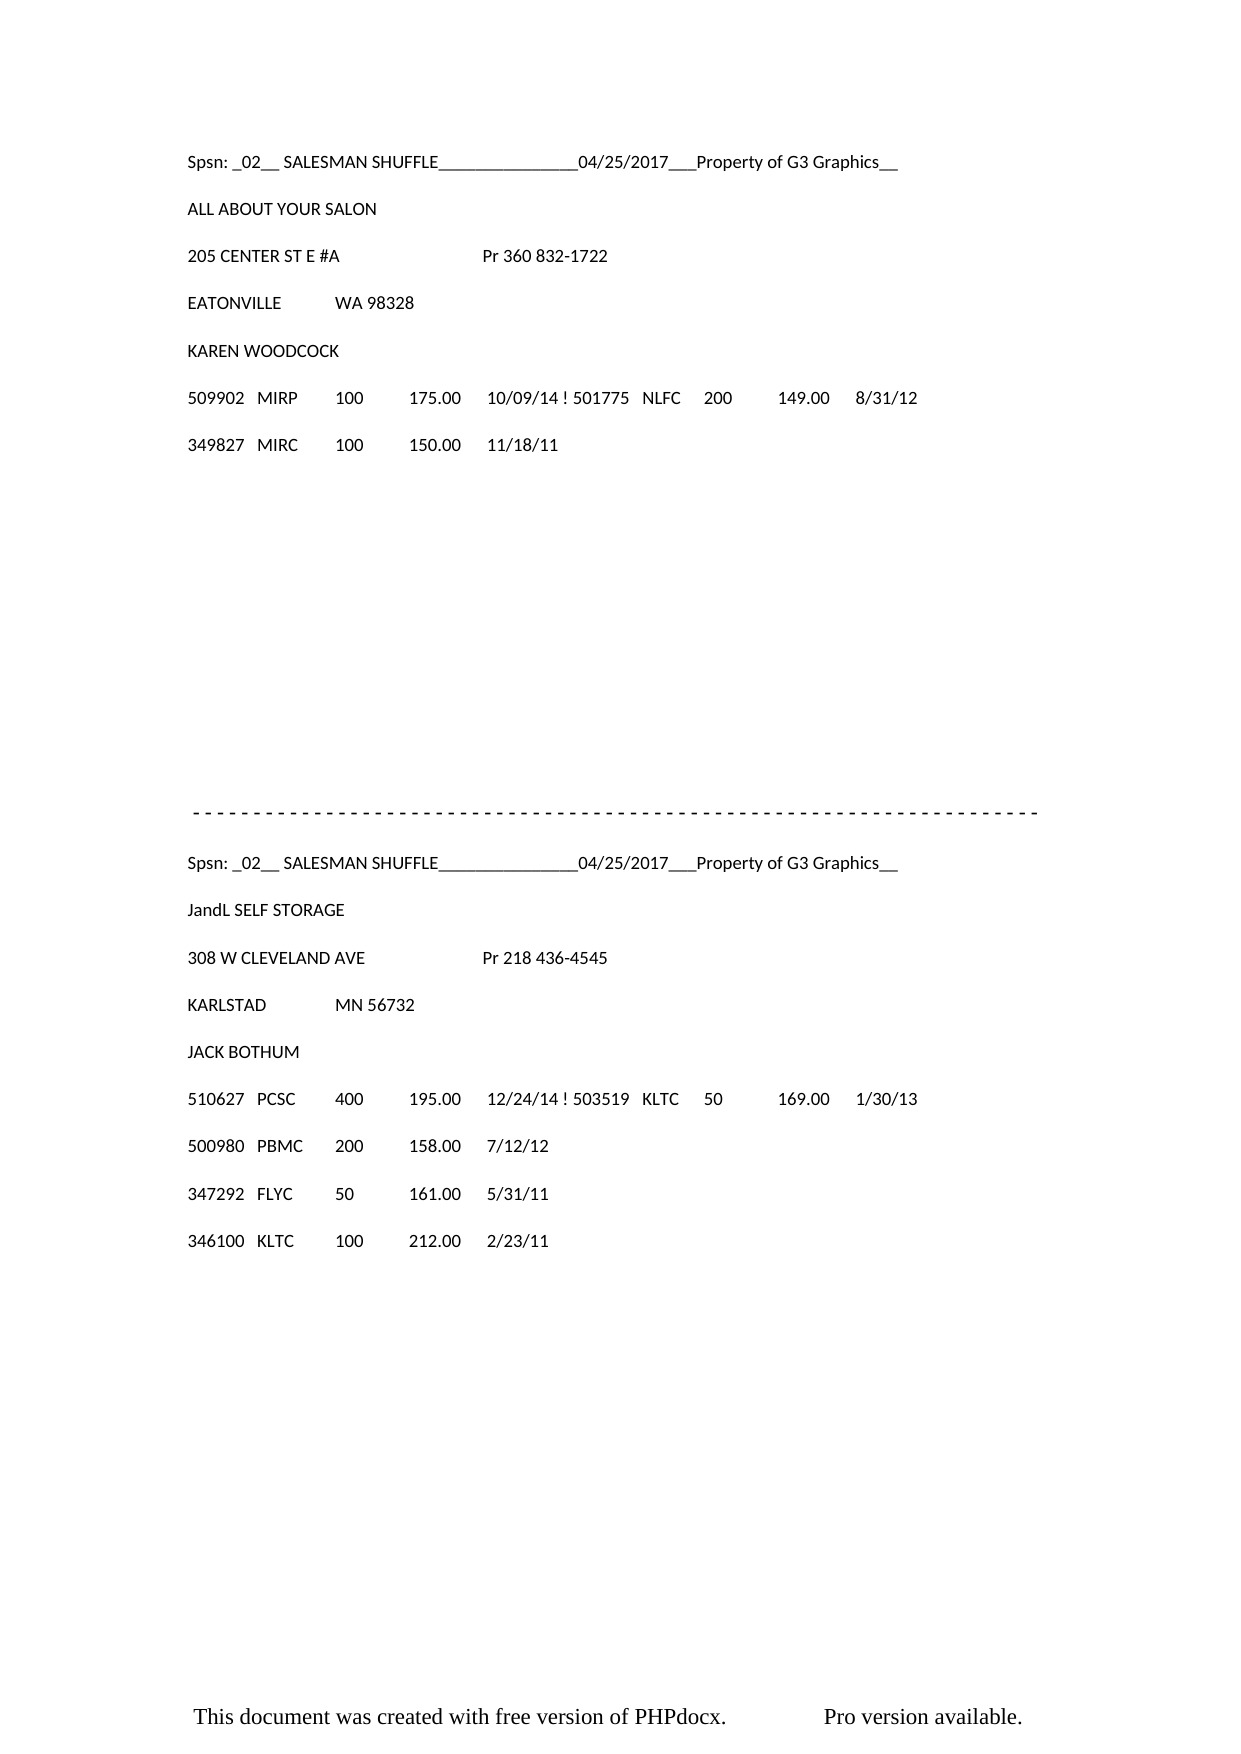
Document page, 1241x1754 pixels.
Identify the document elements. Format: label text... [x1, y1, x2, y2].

text 308 W CLEVELAND AVE Pr 218 436-4545 [187, 946, 1053, 969]
text JandL SELF STORAGE [187, 899, 1053, 922]
text 509902 MIRP 100 175.00 10/09/14 ! 501775 NLFC 200 149.00 8/31/12 [187, 386, 1053, 409]
text KAREN WOODCOCK [187, 339, 1053, 362]
text ALL ABOUT YOUR SALON [187, 197, 1053, 220]
text 205 CENTER ST E #A Pr 360 832-1722 [187, 244, 1053, 267]
text Spsn: _02__ SALESMAN SHUFFLE_______________04/25/2017___Property of G3 Graphics__ [187, 150, 1053, 173]
text 500980 PBMC 200 158.00 7/12/12 [187, 1134, 1053, 1157]
text 510627 PCSC 400 195.00 12/24/14 ! 503519 KLTC 50 169.00 1/30/13 [187, 1087, 1053, 1110]
text - - - - - - - - - - - - - - - - - - - - - - - - - - - - - - - - - - - - - - - - - - - - - - - - - - - - - - - - - - - - - - - - - - - - - - [187, 798, 1053, 826]
text Spsn: _02__ SALESMAN SHUFFLE_______________04/25/2017___Property of G3 Graphics__ [187, 851, 1053, 874]
text KARLSTAD MN 56732 [187, 993, 1053, 1016]
text JACK BOTHUM [187, 1040, 1053, 1063]
text EATONVILLE WA 98328 [187, 292, 1053, 314]
text 346100 KLTC 100 212.00 2/23/11 [187, 1229, 1053, 1252]
text 349827 MIRC 100 150.00 11/18/11 [187, 433, 1053, 456]
text 347292 FLYC 50 161.00 5/31/11 [187, 1182, 1053, 1205]
